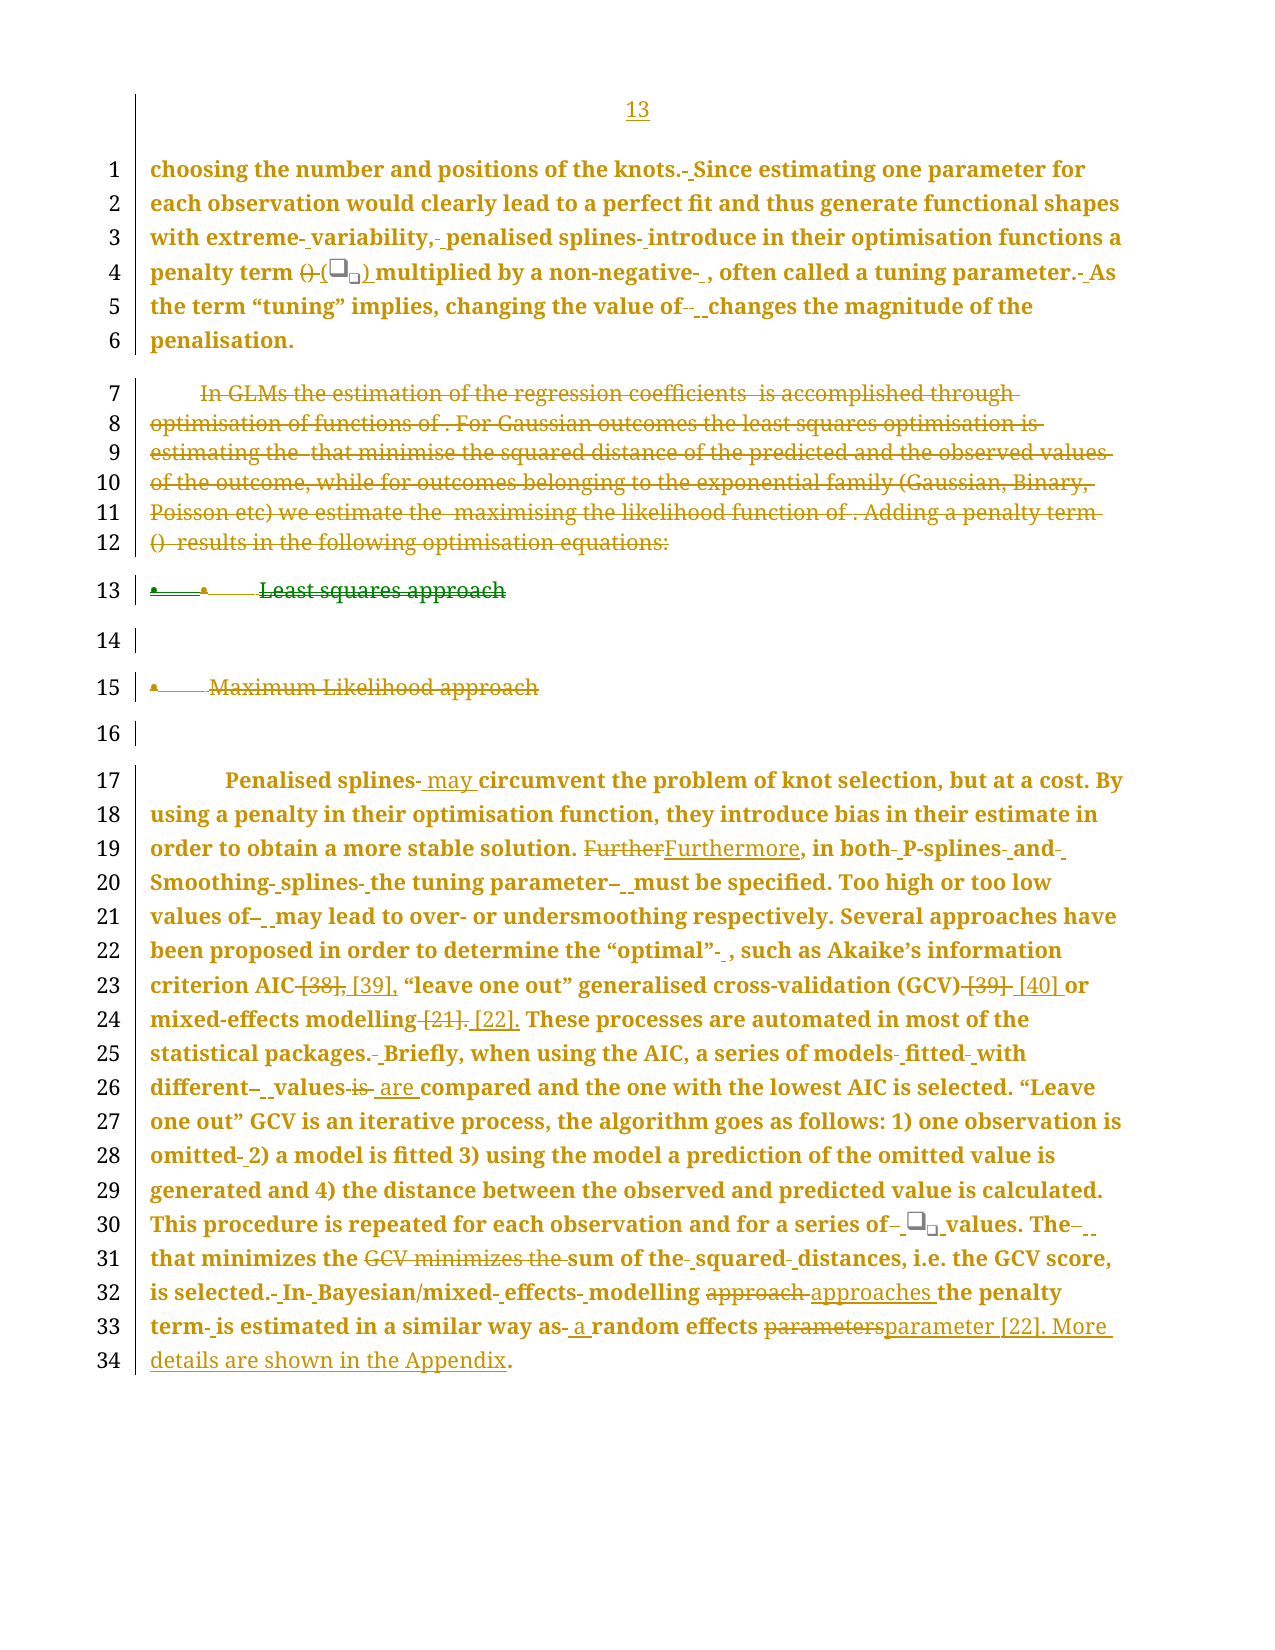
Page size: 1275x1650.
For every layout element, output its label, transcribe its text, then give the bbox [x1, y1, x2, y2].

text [150, 154, 1125, 355]
text Penalised splinescircumvent the problem of knot selection, but at a cost. By using a penalty in their optimisation function, they introduce bias in their estimate in order to obtain a more stable solution. , in bothP-splinesandSmoothingsplinesthe tuning parametermust be specified. Too high or too low values ofmay lead to over- or undersmoothing respectively. Several approaches have been proposed in order to determine the “optimal”, such as Akaike’s information criterion AIC “leave one out” generalised cross-validation (GCV)or mixed-effects modelling These processes are automated in most of the statistical packages.Briefly, when using the AIC, a series of modelsfittedwith differentvaluescompared and the one with the lowest AIC is selected. “Leave one out” GCV is an iterative process, the algorithm goes as follows: 1) one observation is omitted2) a model is fitted 3) using the model a prediction of the omitted value is generated and 4) the distance between the observed and predicted value is calculated. This procedure is repeated for each observation and for a series ofvalues. Thethat minimizes the sum of thesquareddistances, i.e. the GCV score, is selected.InBayesian/mixedeffectsmodelling the penalty termis estimated in a similar way asrandom effects . [150, 765, 1125, 1375]
